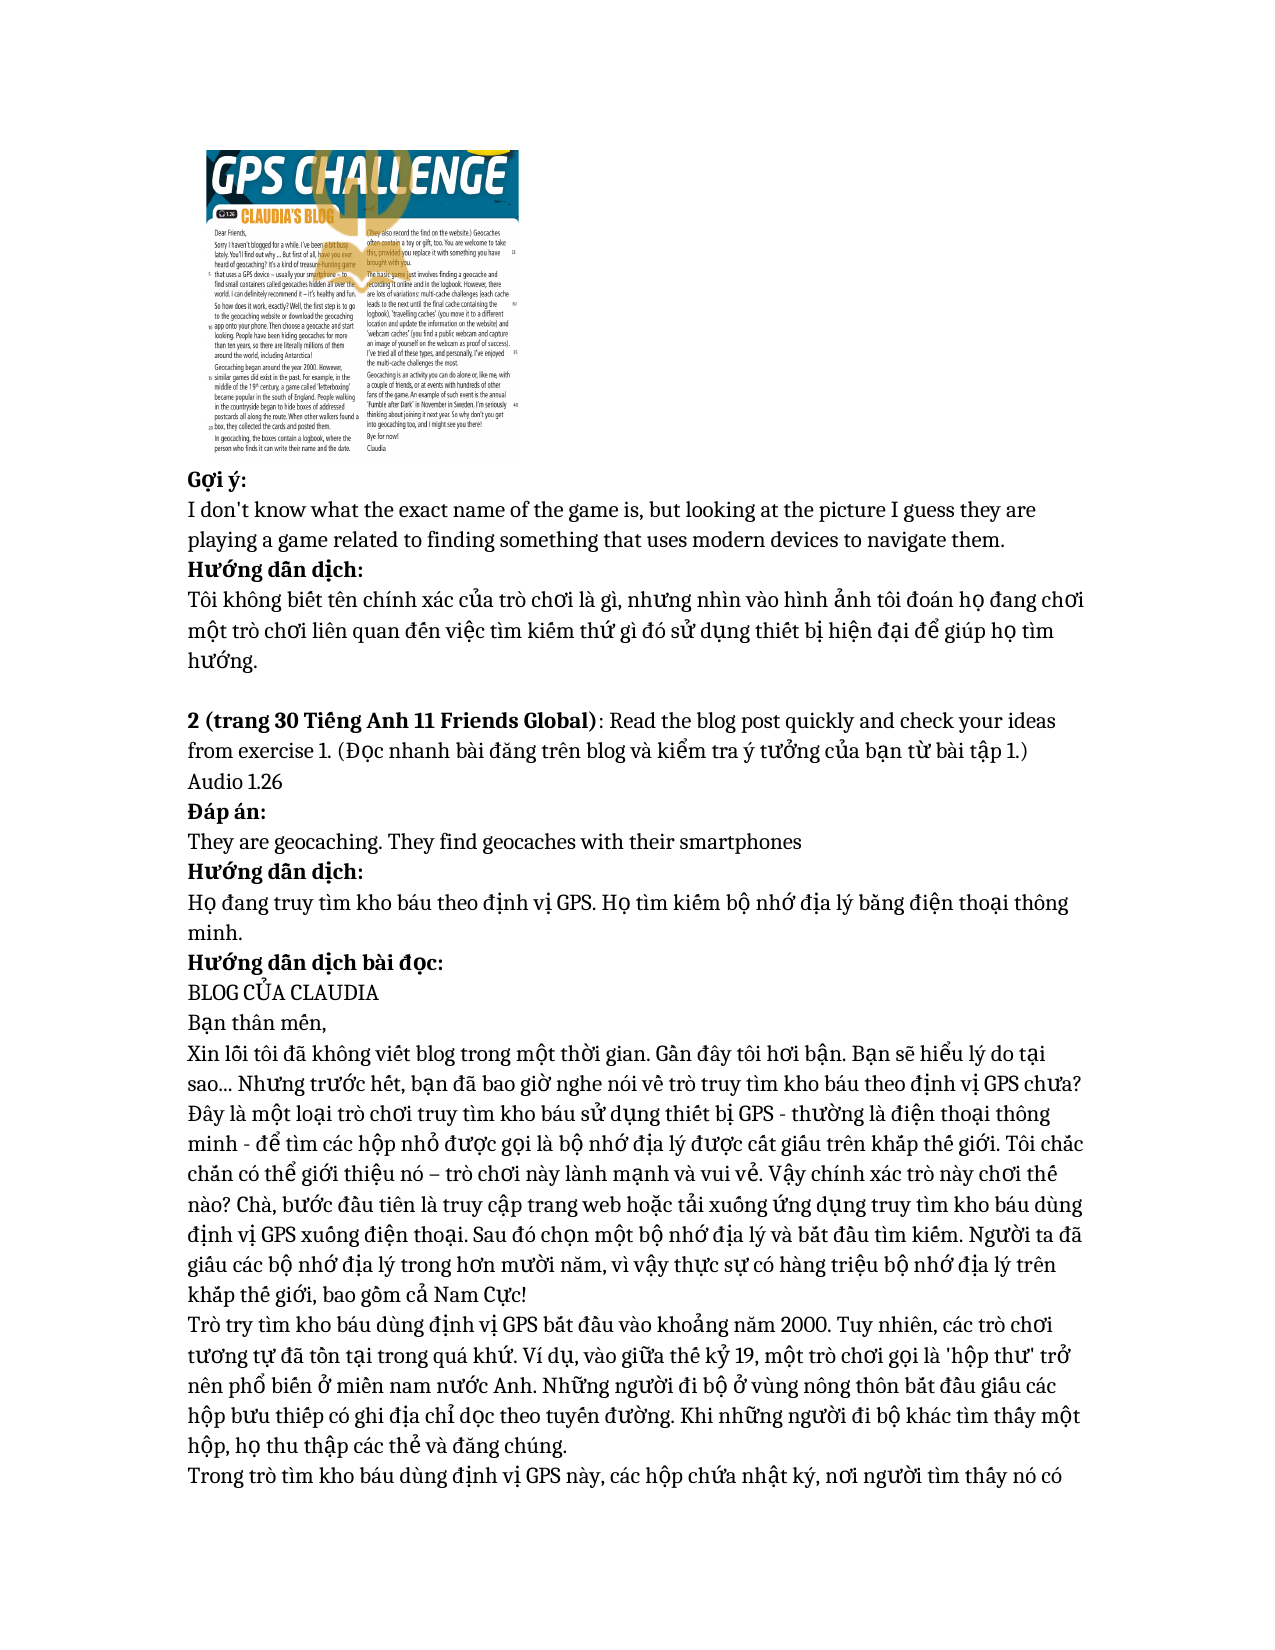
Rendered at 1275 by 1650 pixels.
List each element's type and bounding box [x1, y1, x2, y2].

picture [432, 157, 459, 193]
picture [206, 150, 519, 463]
picture [262, 156, 284, 194]
picture [461, 150, 513, 194]
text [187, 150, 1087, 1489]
